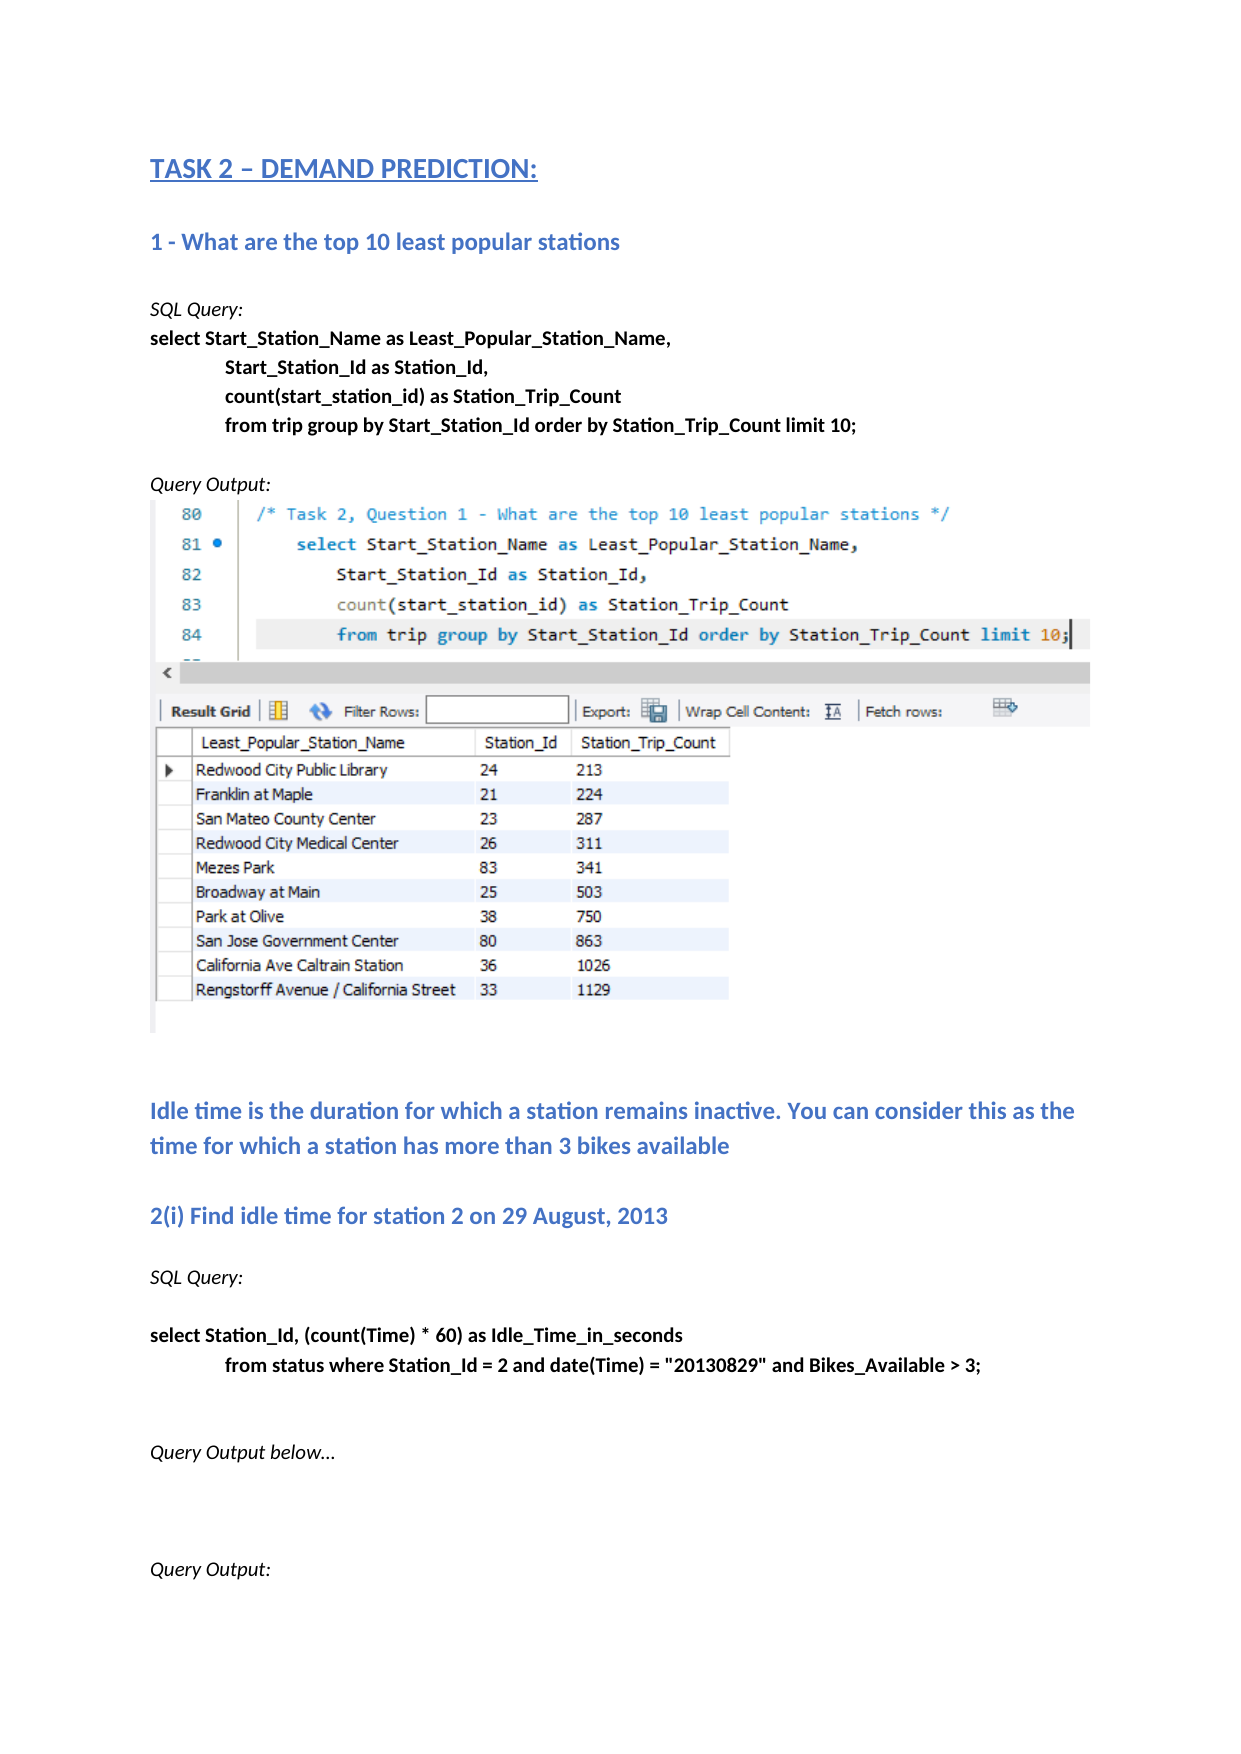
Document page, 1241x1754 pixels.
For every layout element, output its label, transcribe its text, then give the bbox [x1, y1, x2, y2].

text select Station_Id, (count(Time) * 60) as Idle_Time_in_seconds [150, 1323, 1090, 1348]
text from trip group by Start_Station_Id order by Station_Trip_Count limit 10; [150, 413, 1090, 438]
text TASK 2 – DEMAND PREDICTION: [150, 150, 1090, 186]
text from status where Station_Id = 2 and date(Time) = "20130829" and Bikes_Available > 3; [150, 1352, 1090, 1377]
text 2(i) Find idle time for station 2 on 29 August, 2013 [150, 1200, 1090, 1231]
text count(start_station_id) as Station_Trip_Count [150, 383, 1090, 409]
text Query Output: [150, 1556, 1090, 1581]
text select Start_Station_Name as Least_Popular_Station_Name, [150, 325, 1090, 351]
text 1 - What are the top 10 least popular stations [150, 226, 1090, 256]
text SQL Query: [150, 296, 1090, 321]
text Query Output: [150, 471, 1090, 496]
text Start_Station_Id as Station_Id, [150, 354, 1090, 380]
text SQL Query: [150, 1264, 1090, 1290]
text Idle time is the duration for which a station remains inactive. You can consider this as the time for which a station has more than 3 bikes available [150, 1095, 1090, 1161]
text Query Output below… [150, 1439, 1090, 1465]
picture [150, 500, 1091, 1033]
